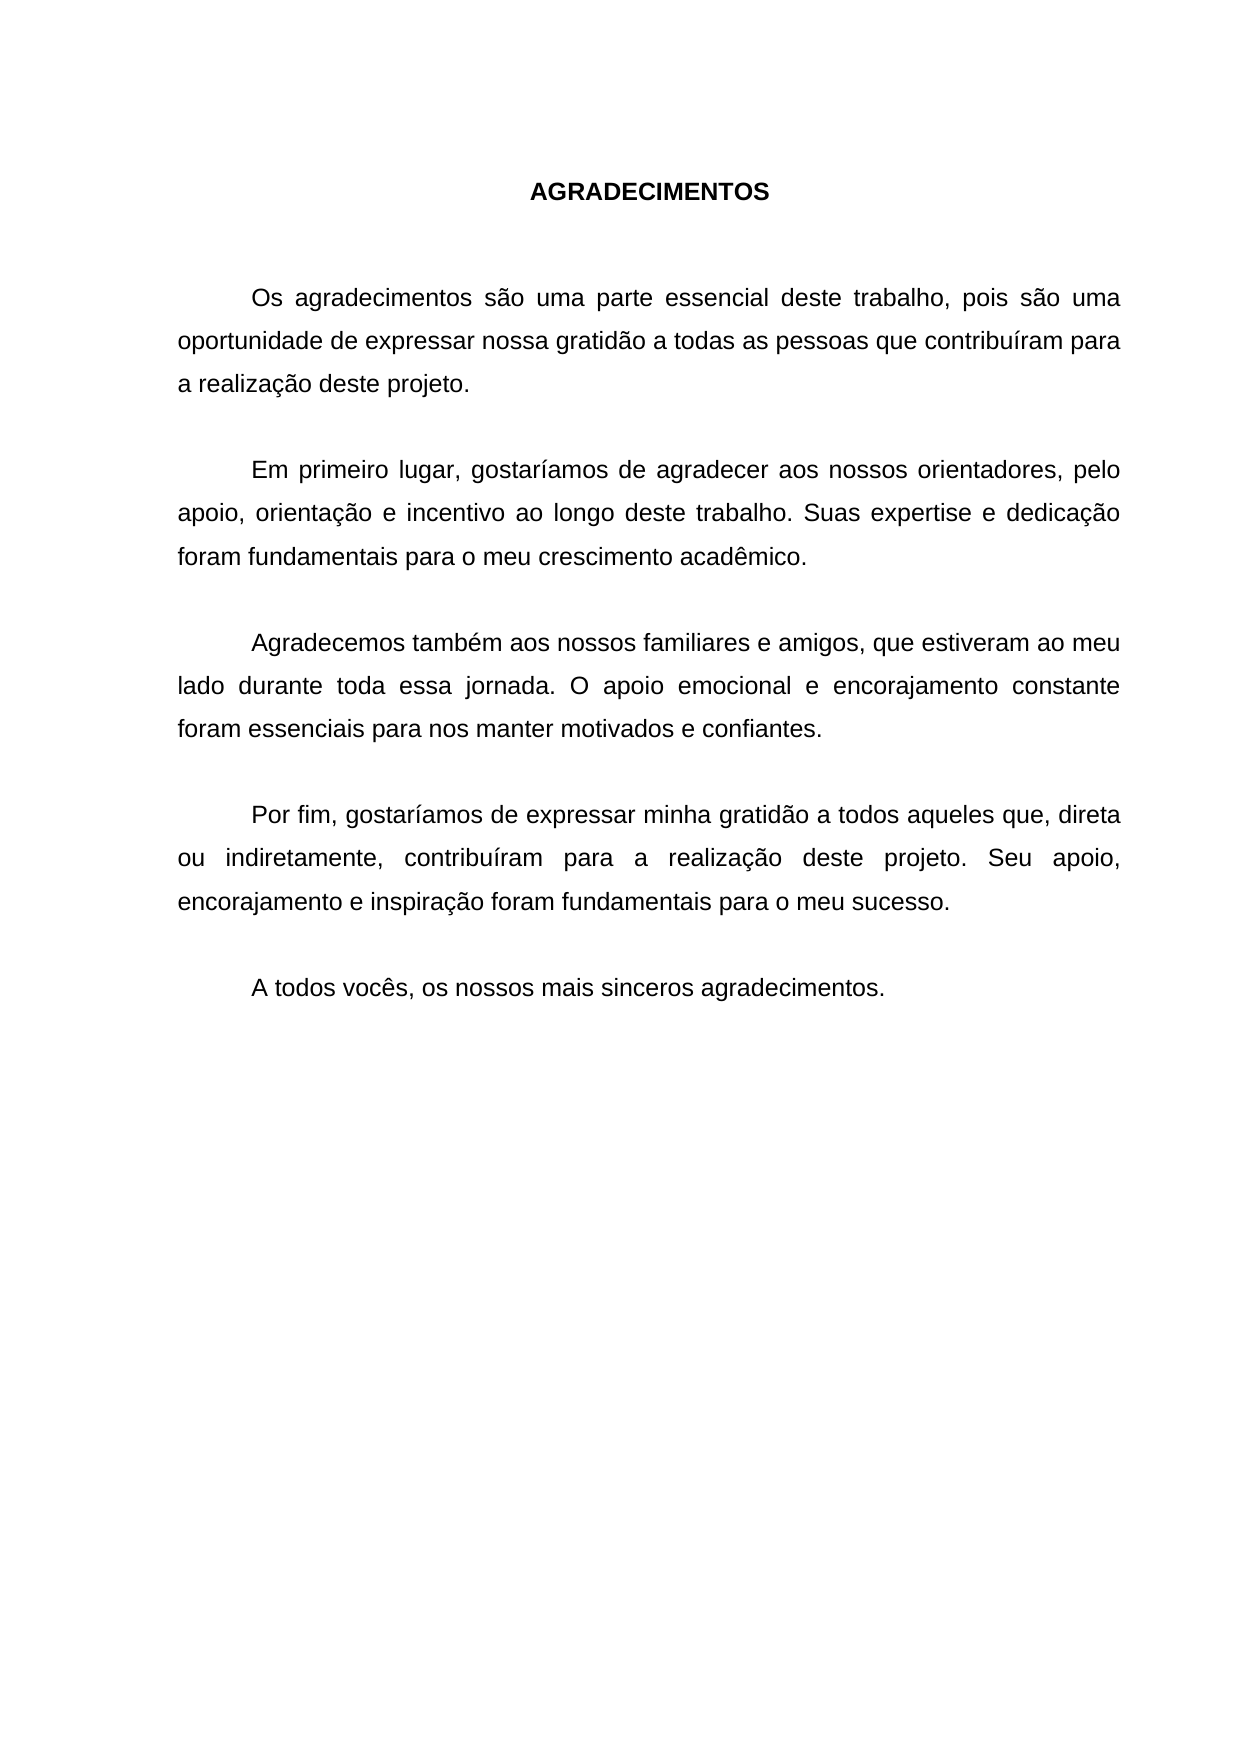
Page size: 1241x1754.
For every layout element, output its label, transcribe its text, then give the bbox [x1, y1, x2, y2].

text Em primeiro lugar, gostaríamos de agradecer aos nossos orientadores, pelo apoio, orientação e incentivo ao longo deste trabalho. Suas expertise e dedicação foram fundamentais para o meu crescimento acadêmico. [177, 455, 1122, 570]
text AGRADECIMENTOS [177, 177, 1122, 206]
text Por fim, gostaríamos de expressar minha gratidão a todos aqueles que, direta ou indiretamente, contribuíram para a realização deste projeto. Seu apoio, encorajamento e inspiração foram fundamentais para o meu sucesso. [177, 800, 1122, 915]
text A todos vocês, os nossos mais sinceros agradecimentos. [177, 973, 1122, 1002]
text Os agradecimentos são uma parte essencial deste trabalho, pois são uma oportunidade de expressar nossa gratidão a todas as pessoas que contribuíram para a realização deste projeto. [177, 283, 1122, 398]
text Agradecemos também aos nossos familiares e amigos, que estiveram ao meu lado durante toda essa jornada. O apoio emocional e encorajamento constante foram essenciais para nos manter motivados e confiantes. [177, 628, 1122, 743]
